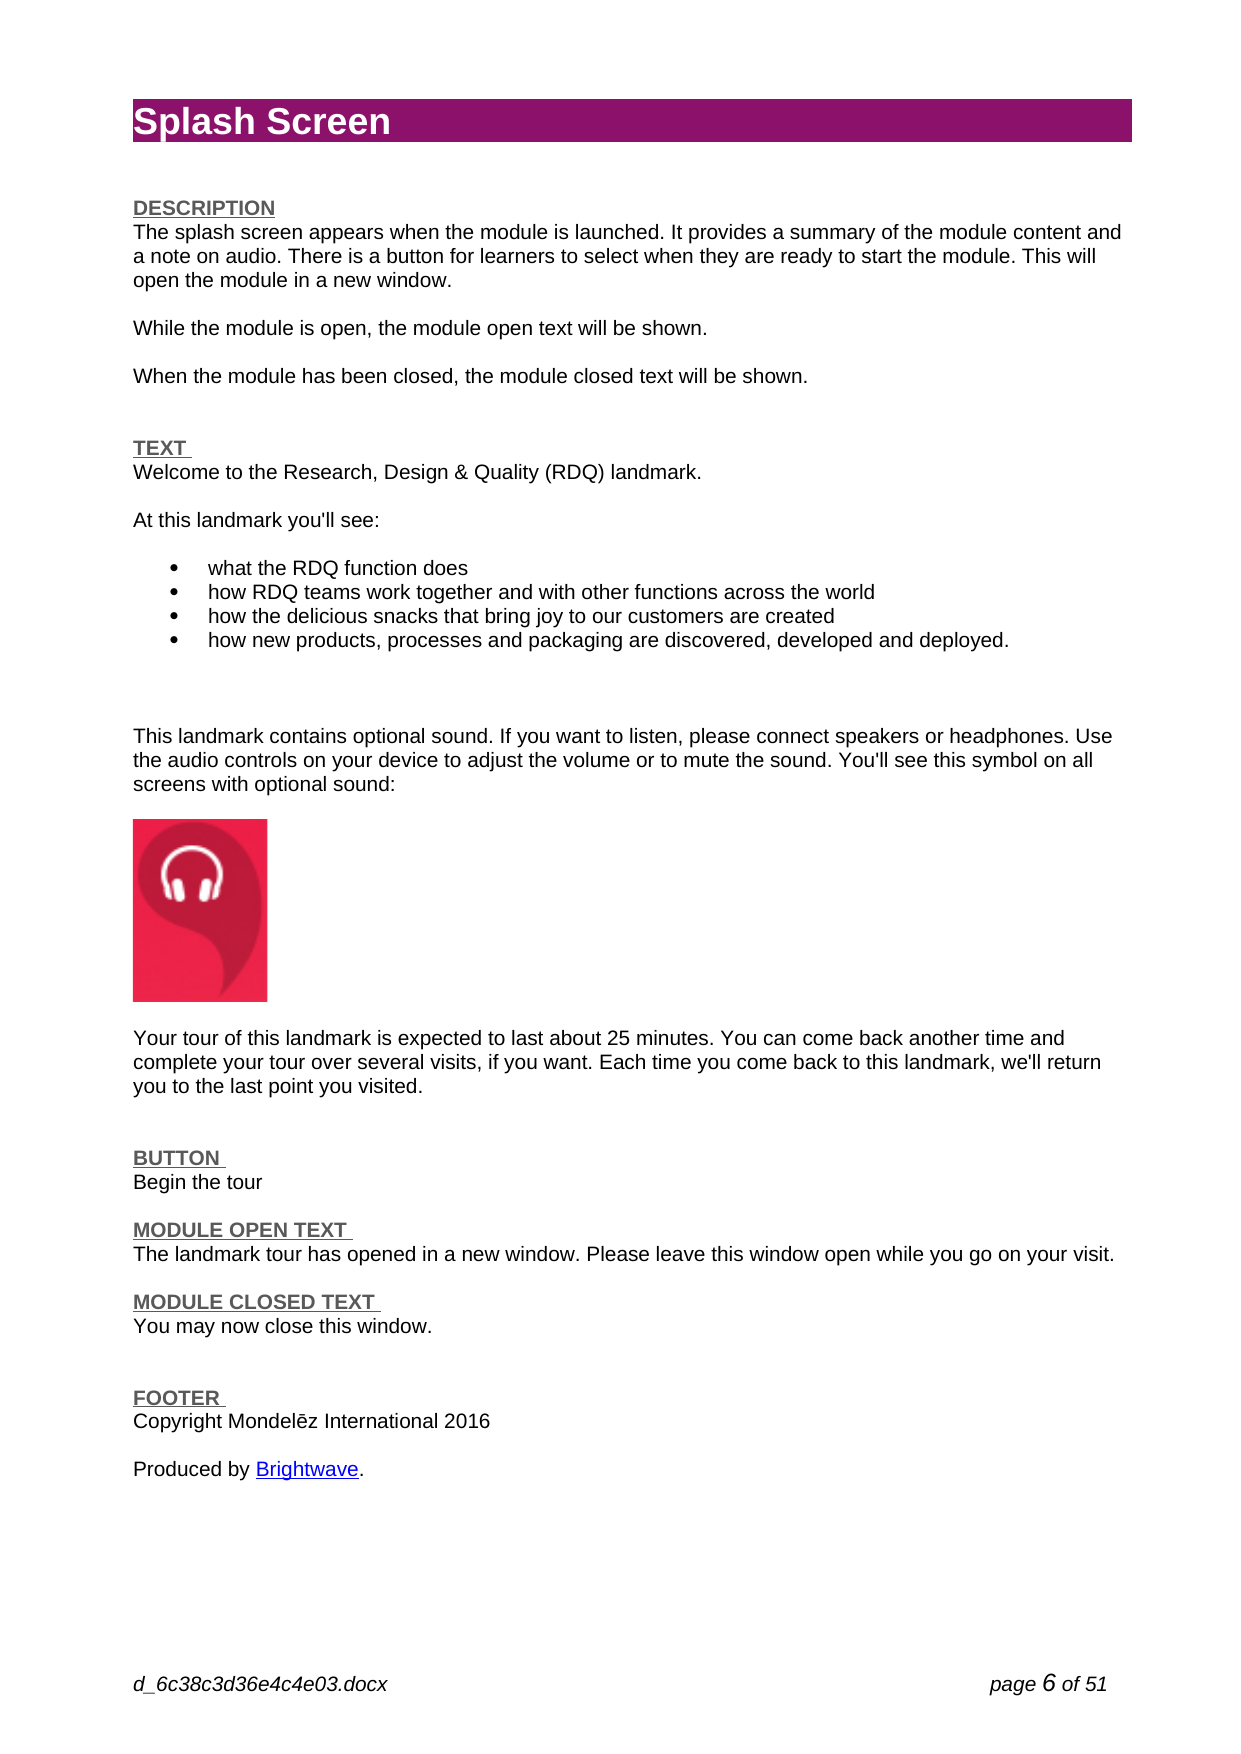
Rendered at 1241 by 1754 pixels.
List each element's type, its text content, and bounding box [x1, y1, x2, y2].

text While the module is open, the module open text will be shown. [133, 316, 1132, 340]
text Your tour of this landmark is expected to last about 25 minutes. You can come back another time and complete your tour over several visits, if you want. Each time you come back to this landmark, we'll return you to the last point you visited. [133, 1026, 1132, 1098]
subtitle Splash Screen [133, 99, 1132, 142]
list how the delicious snacks that bring joy to our customers are created [170, 604, 1132, 628]
text You may now close this window. [133, 1313, 1132, 1337]
list how new products, processes and packaging are discovered, developed and deployed. [170, 628, 1132, 652]
text Produced by Brightwave. [133, 1457, 1132, 1481]
text Begin the tour [133, 1170, 1132, 1194]
picture [132, 819, 268, 1002]
text This landmark contains optional sound. If you want to listen, please connect speakers or headphones. Use the audio controls on your device to adjust the volume or to mute the sound. You'll see this symbol on all screens with optional sound: [133, 724, 1132, 796]
text Copyright Mondelēz International 2016 [133, 1409, 1132, 1433]
text MODULE OPEN TEXT [133, 1218, 1132, 1242]
text MODULE CLOSED TEXT [133, 1289, 1132, 1313]
text FOOTER [133, 1385, 1132, 1409]
text Welcome to the Research, Design & Quality (RDQ) landmark. [133, 460, 1132, 484]
list what the RDQ function does [170, 556, 1132, 579]
text When the module has been closed, the module closed text will be shown. [133, 364, 1132, 388]
text DESCRIPTION [133, 196, 1132, 220]
text The landmark tour has opened in a new window. Please leave this window open while you go on your visit. [133, 1242, 1132, 1266]
text The splash screen appears when the module is launched. It provides a summary of the module content and a note on audio. There is a button for learners to select when they are ready to start the module. This will open the module in a new window. [133, 220, 1132, 292]
text At this landmark you'll see: [133, 508, 1132, 532]
text TEXT [133, 436, 1132, 460]
text BUTTON [133, 1146, 1132, 1170]
list how RDQ teams work together and with other functions across the world [170, 579, 1132, 604]
